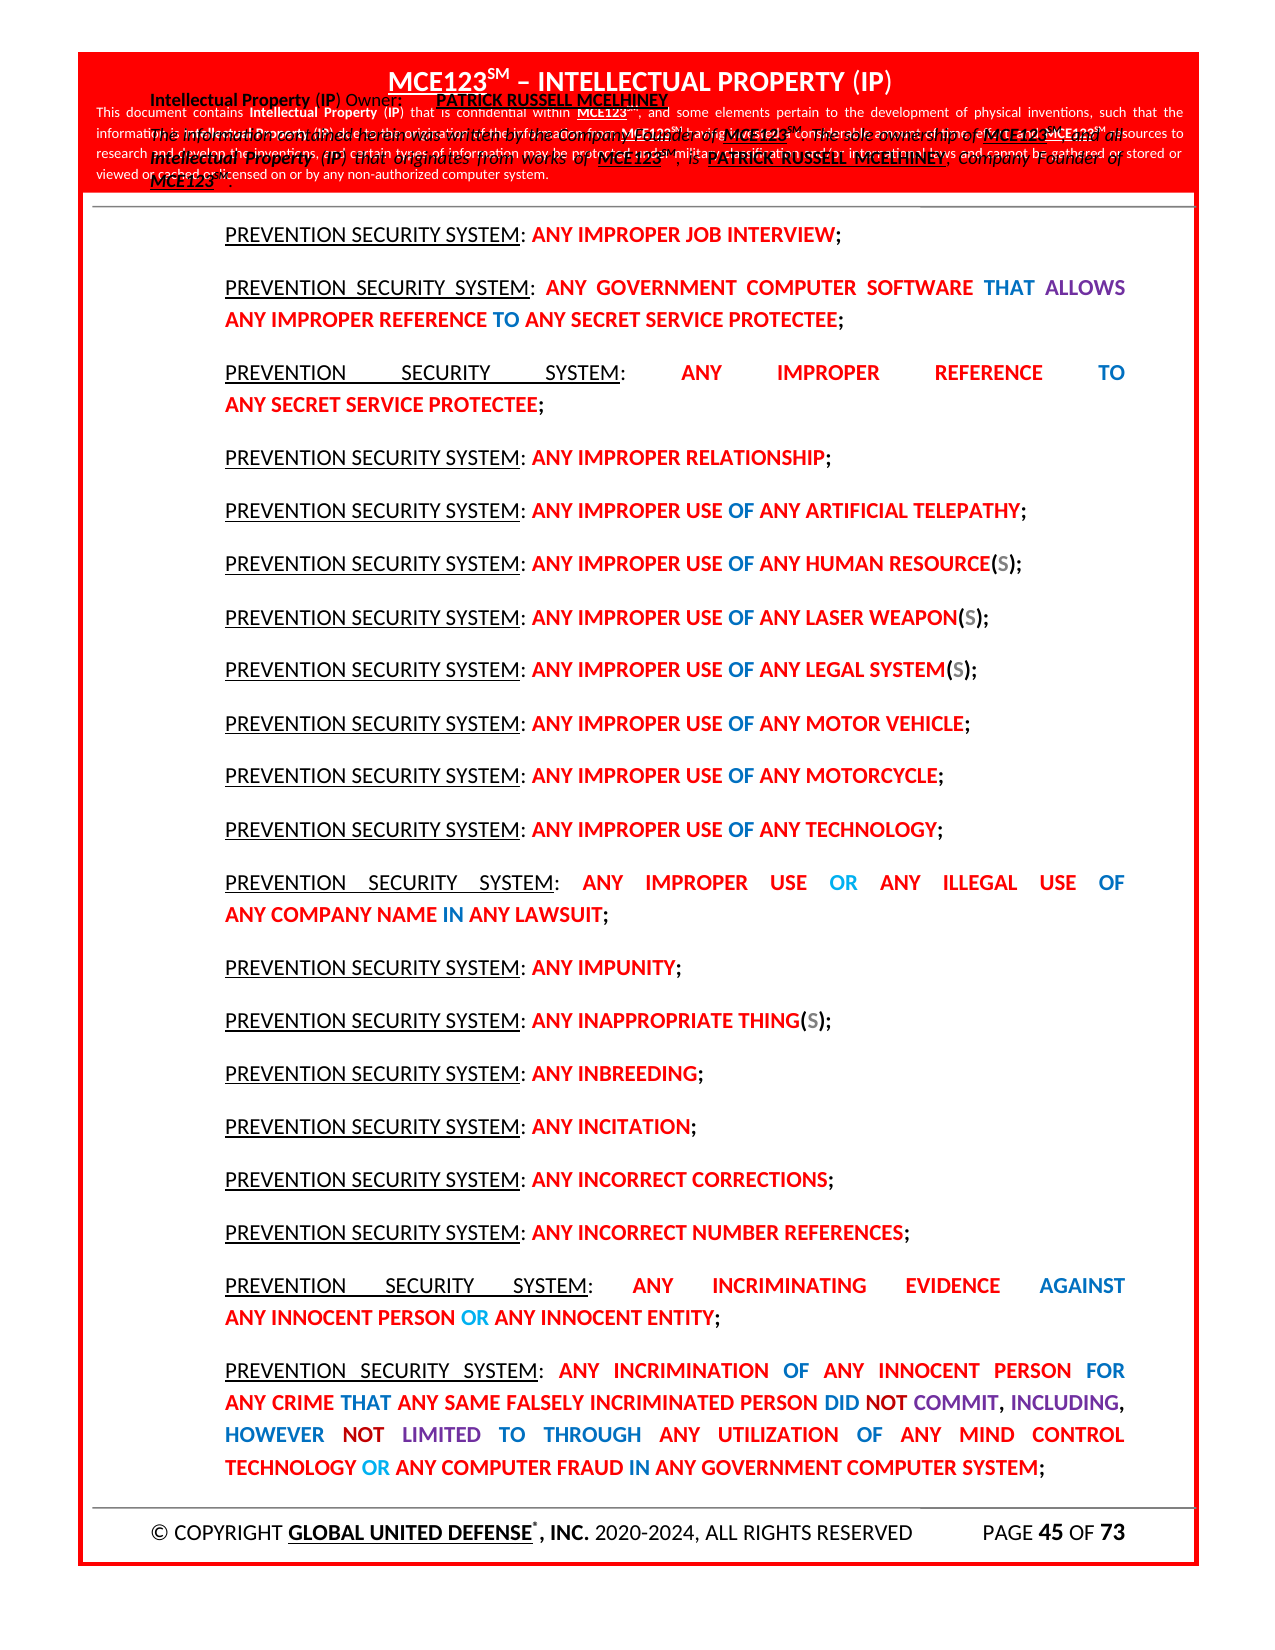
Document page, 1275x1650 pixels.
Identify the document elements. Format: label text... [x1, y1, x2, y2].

text PREVENTION SECURITY SYSTEM: ANY GOVERNMENT COMPUTER SOFTWARE THAT ALLOWS ANY IMPROPER REFERENCE TO ANY SECRET SERVICE PROTECTEE; [225, 273, 1125, 333]
text PREVENTION SECURITY SYSTEM: ANY IMPROPER USE OF ANY LASER WEAPON(S); [225, 603, 1125, 631]
text PREVENTION SECURITY SYSTEM: ANY INCORRECT NUMBER REFERENCES; [225, 1218, 1125, 1246]
text PREVENTION SECURITY SYSTEM: ANY IMPROPER USE OF ANY HUMAN RESOURCE(S); [225, 549, 1125, 578]
text PREVENTION SECURITY SYSTEM: ANY IMPUNITY; [225, 953, 1125, 981]
text PREVENTION SECURITY SYSTEM: ANY IMPROPER USE OF ANY ARTIFICIAL TELEPATHY; [225, 497, 1125, 524]
text PREVENTION SECURITY SYSTEM: ANY IMPROPER JOB INTERVIEW; [225, 220, 1125, 248]
text PREVENTION SECURITY SYSTEM: ANY IMPROPER USE OF ANY TECHNOLOGY; [225, 815, 1125, 843]
text PREVENTION SECURITY SYSTEM: ANY INBREEDING; [225, 1059, 1125, 1087]
text PREVENTION SECURITY SYSTEM: ANY IMPROPER REFERENCE TO ANY SECRET SERVICE PROTECTEE; [225, 358, 1125, 418]
text PREVENTION SECURITY SYSTEM: ANY INCRIMINATION OF ANY INNOCENT PERSON FOR ANY CRIME THAT ANY SAME FALSELY INCRIMINATED PERSON DID NOT COMMIT, INCLUDING, HOWEVER NOT LIMITED TO THROUGH ANY UTILIZATION OF ANY MIND CONTROL TECHNOLOGY OR ANY COMPUTER FRAUD IN ANY GOVERNMENT COMPUTER SYSTEM; [225, 1356, 1125, 1481]
text PREVENTION SECURITY SYSTEM: ANY IMPROPER USE OF ANY LEGAL SYSTEM(S); [225, 656, 1125, 684]
text PREVENTION SECURITY SYSTEM: ANY IMPROPER USE OF ANY MOTORCYCLE; [225, 762, 1125, 790]
text PREVENTION SECURITY SYSTEM: ANY IMPROPER USE OR ANY ILLEGAL USE OF ANY COMPANY NAME IN ANY LAWSUIT; [225, 868, 1125, 928]
text PREVENTION SECURITY SYSTEM: ANY INCITATION; [225, 1112, 1125, 1140]
text PREVENTION SECURITY SYSTEM: ANY IMPROPER RELATIONSHIP; [225, 443, 1125, 472]
text PREVENTION SECURITY SYSTEM: ANY INCRIMINATING EVIDENCE AGAINST ANY INNOCENT PERSON OR ANY INNOCENT ENTITY; [225, 1271, 1125, 1331]
text PREVENTION SECURITY SYSTEM: ANY IMPROPER USE OF ANY MOTOR VEHICLE; [225, 709, 1125, 737]
text PREVENTION SECURITY SYSTEM: ANY INCORRECT CORRECTIONS; [225, 1165, 1125, 1193]
text PREVENTION SECURITY SYSTEM: ANY INAPPROPRIATE THING(S); [225, 1006, 1125, 1034]
